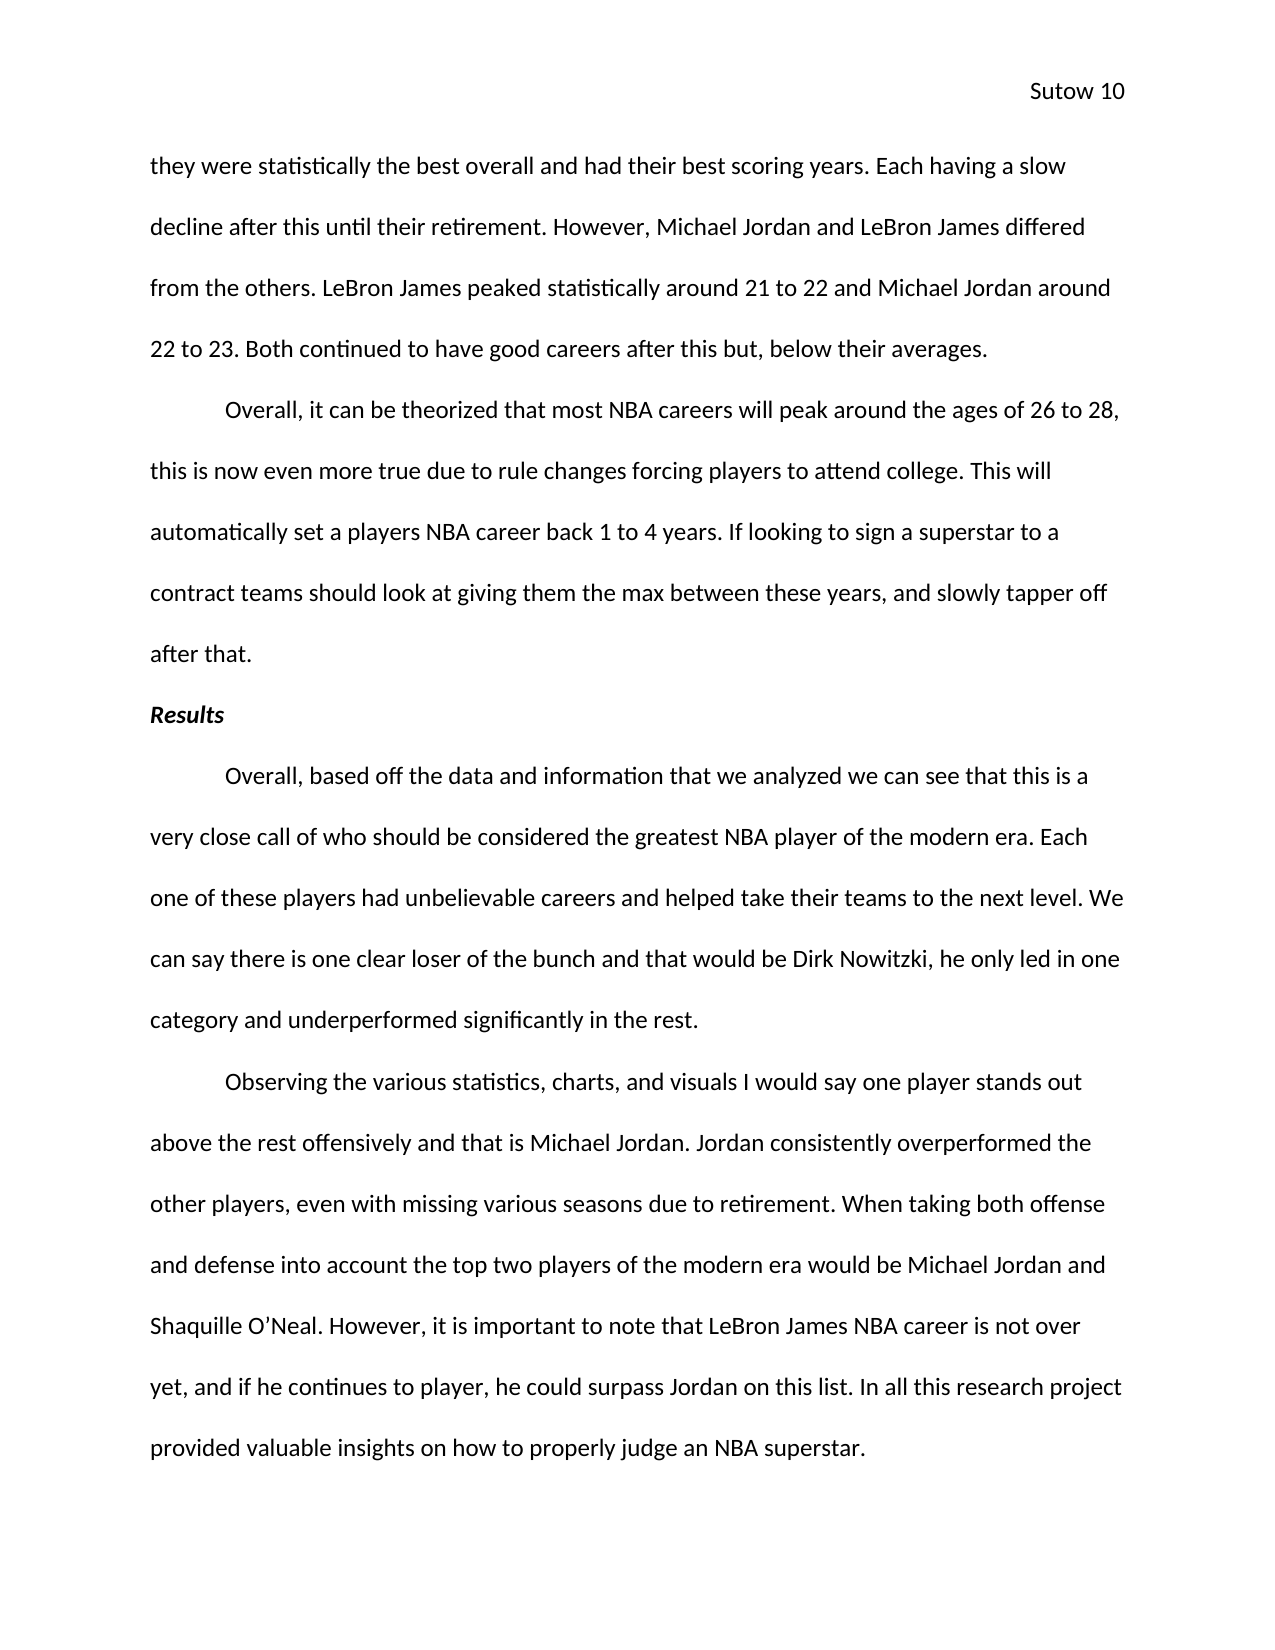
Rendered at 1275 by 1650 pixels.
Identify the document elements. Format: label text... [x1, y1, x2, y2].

text Results [150, 699, 1125, 730]
text Overall, it can be theorized that most NBA careers will peak around the ages of 26 to 28, this is now even more true due to rule changes forcing players to attend college. This will automatically set a players NBA career back 1 to 4 years. If looking to sign a superstar to a contract teams should look at giving them the max between these years, and slowly tapper off after that. [150, 394, 1125, 669]
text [150, 150, 1125, 364]
text Observing the various statistics, charts, and visuals I would say one player stands out above the rest offensively and that is Michael Jordan. Jordan consistently overperformed the other players, even with missing various seasons due to retirement. When taking both offense and defense into account the top two players of the modern era would be Michael Jordan and Shaquille O’Neal. However, it is important to note that LeBron James NBA career is not over yet, and if he continues to player, he could surpass Jordan on this list. In all this research project provided valuable insights on how to properly judge an NBA superstar. [150, 1066, 1125, 1462]
text Overall, based off the data and information that we analyzed we can see that this is a very close call of who should be considered the greatest NBA player of the modern era. Each one of these players had unbelievable careers and helped take their teams to the next level. We can say there is one clear loser of the bunch and that would be Dirk Nowitzki, he only led in one category and underperformed significantly in the rest. [150, 760, 1125, 1035]
